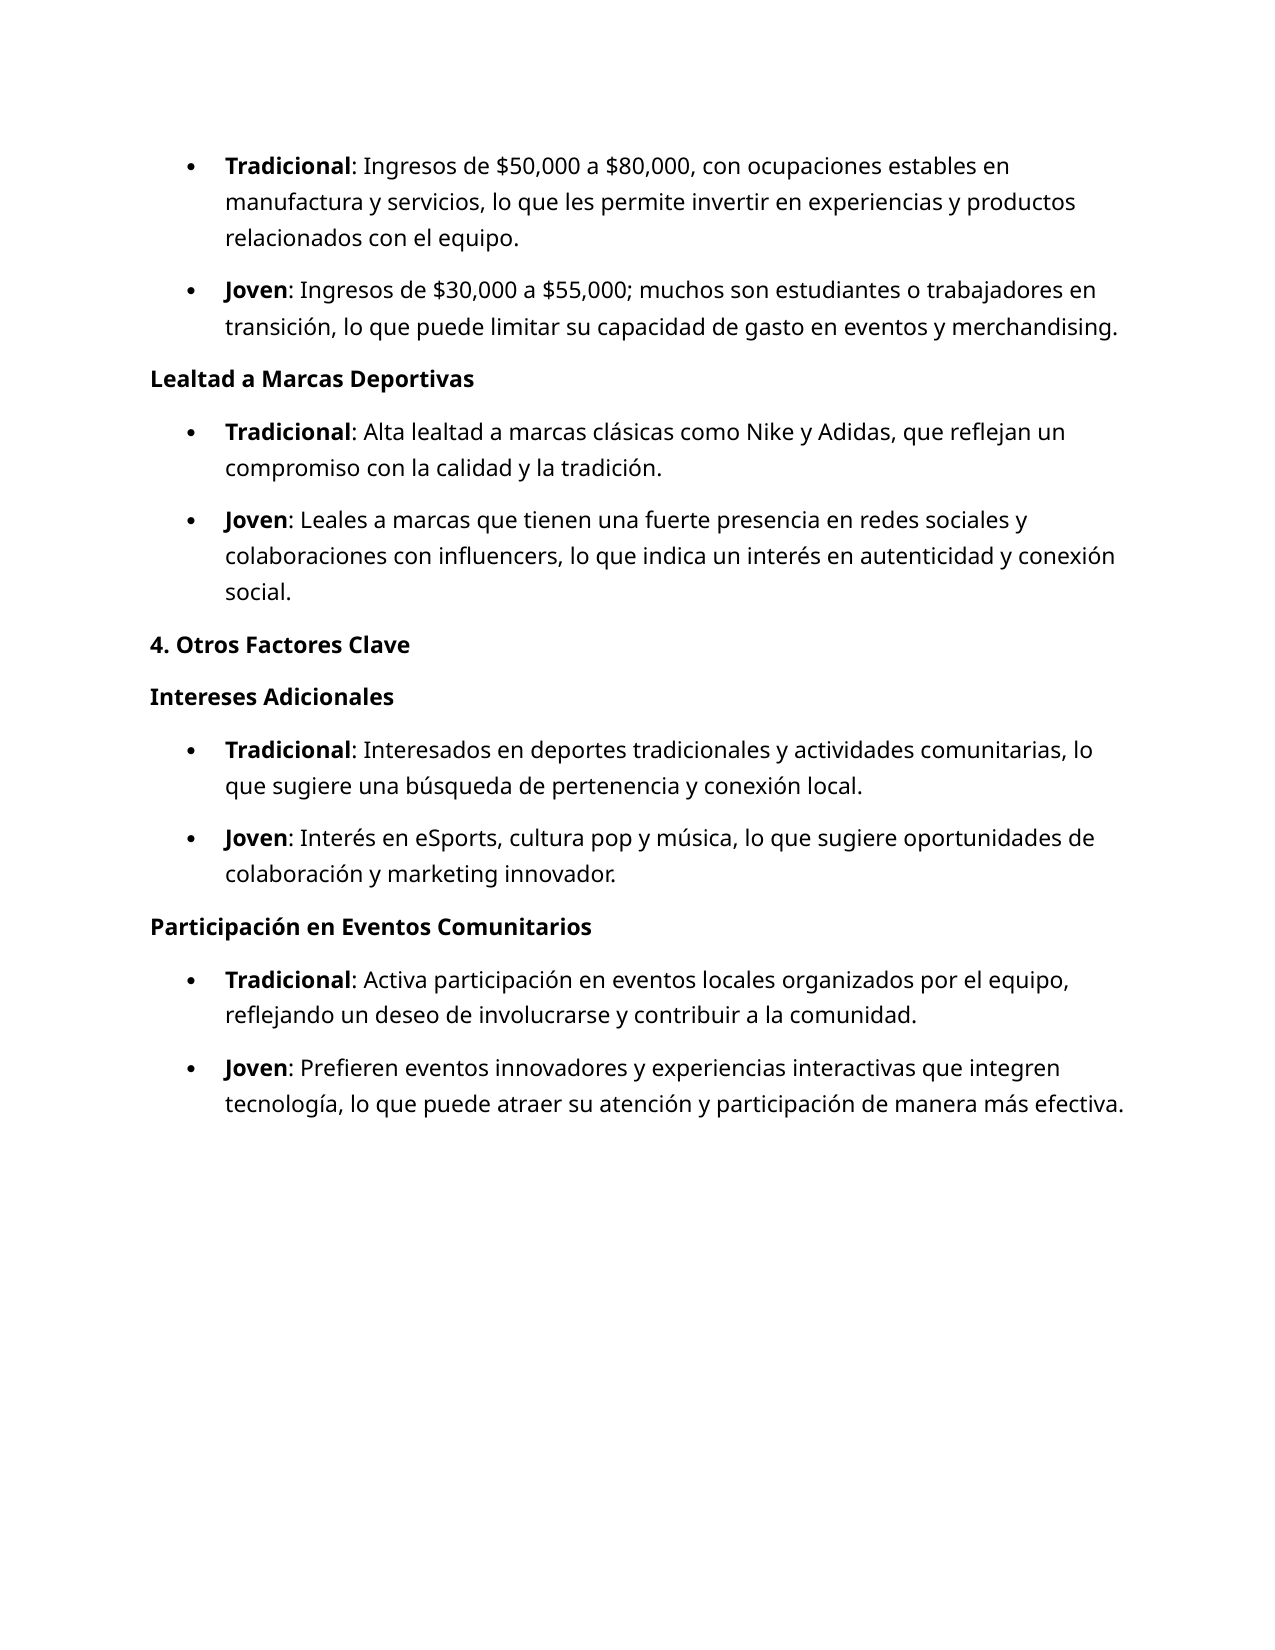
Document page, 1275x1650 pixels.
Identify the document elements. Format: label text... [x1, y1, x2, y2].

text Participación en Eventos Comunitarios [150, 911, 1125, 942]
list Tradicional: Interesados en deportes tradicionales y actividades comunitarias, lo que sugiere una búsqueda de pertenencia y conexión local. [187, 734, 1125, 801]
text Intereses Adicionales [150, 681, 1125, 712]
text 4. Otros Factores Clave [150, 629, 1125, 660]
list Joven: Leales a marcas que tienen una fuerte presencia en redes sociales y colaboraciones con influencers, lo que indica un interés en autenticidad y conexión social. [187, 504, 1125, 607]
text Lealtad a Marcas Deportivas [150, 363, 1125, 394]
list Tradicional: Alta lealtad a marcas clásicas como Nike y Adidas, que reflejan un compromiso con la calidad y la tradición. [187, 416, 1125, 483]
list Tradicional: Ingresos de $50,000 a $80,000, con ocupaciones estables en manufactura y servicios, lo que les permite invertir en experiencias y productos relacionados con el equipo. [187, 150, 1125, 253]
list Joven: Interés en eSports, cultura pop y música, lo que sugiere oportunidades de colaboración y marketing innovador. [187, 822, 1125, 889]
list Joven: Ingresos de $30,000 a $55,000; muchos son estudiantes o trabajadores en transición, lo que puede limitar su capacidad de gasto en eventos y merchandising. [187, 274, 1125, 342]
list Joven: Prefieren eventos innovadores y experiencias interactivas que integren tecnología, lo que puede atraer su atención y participación de manera más efectiva. [187, 1052, 1125, 1119]
list Tradicional: Activa participación en eventos locales organizados por el equipo, reflejando un deseo de involucrarse y contribuir a la comunidad. [187, 963, 1125, 1031]
